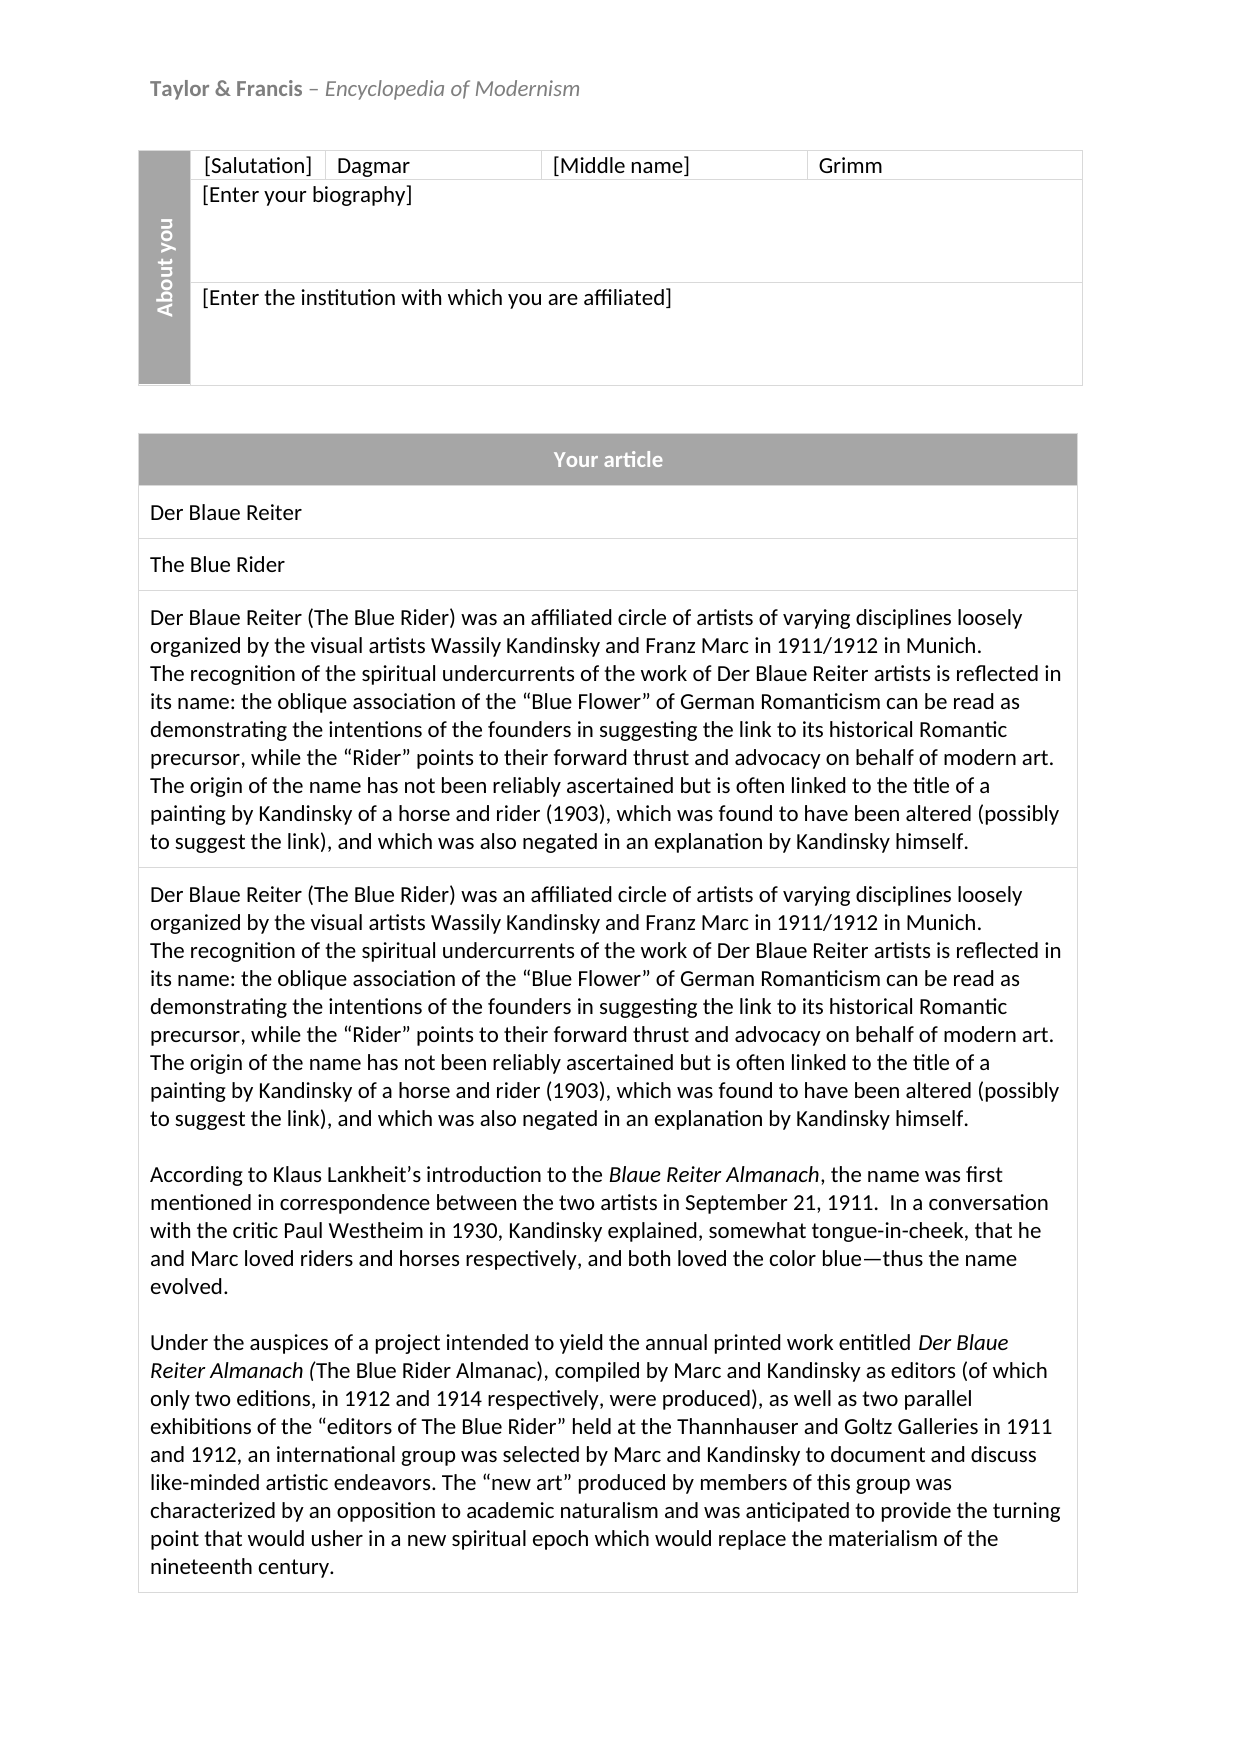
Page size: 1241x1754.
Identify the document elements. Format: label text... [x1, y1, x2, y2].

table_header Your article [139, 434, 1077, 485]
table_header About you [139, 151, 190, 384]
